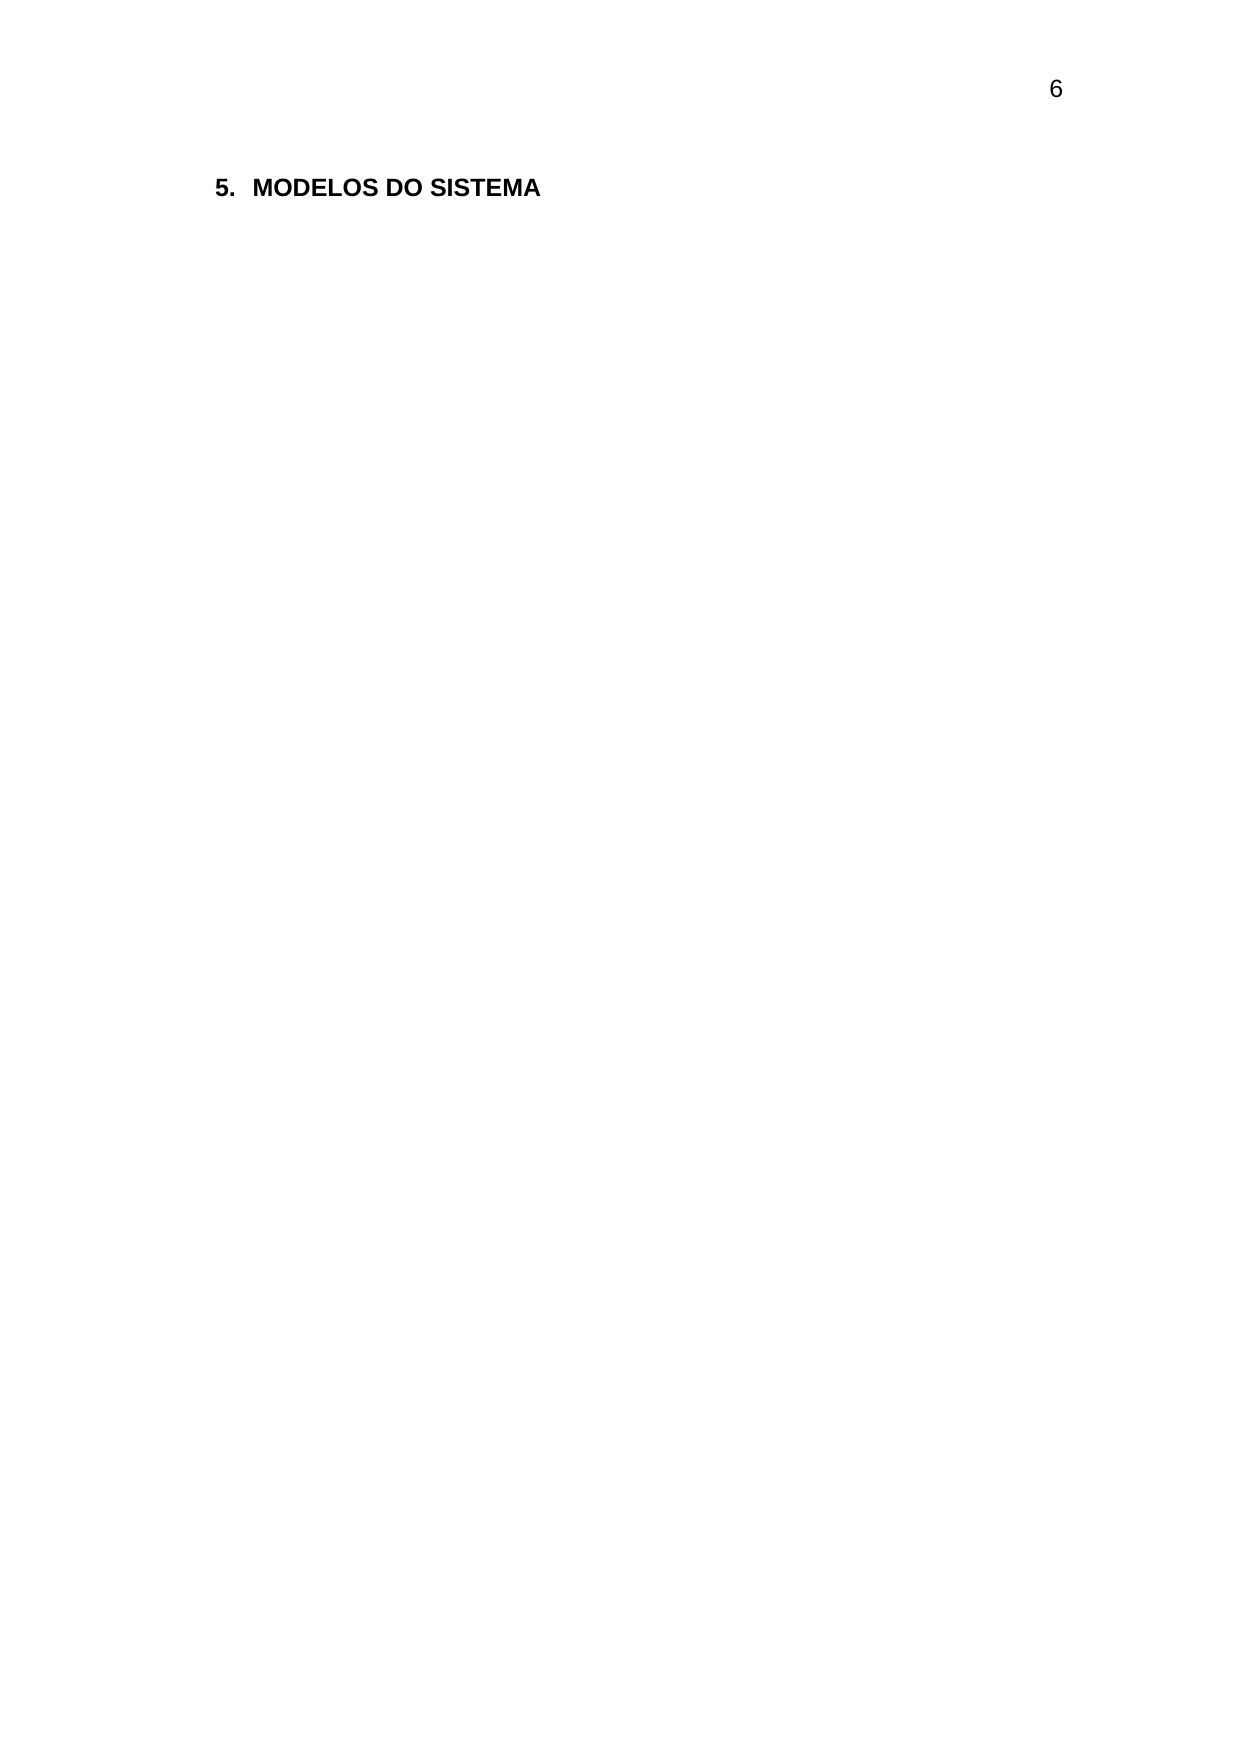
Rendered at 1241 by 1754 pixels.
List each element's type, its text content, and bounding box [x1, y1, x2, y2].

subtitle MODELOS DO SISTEMA [215, 173, 1063, 201]
